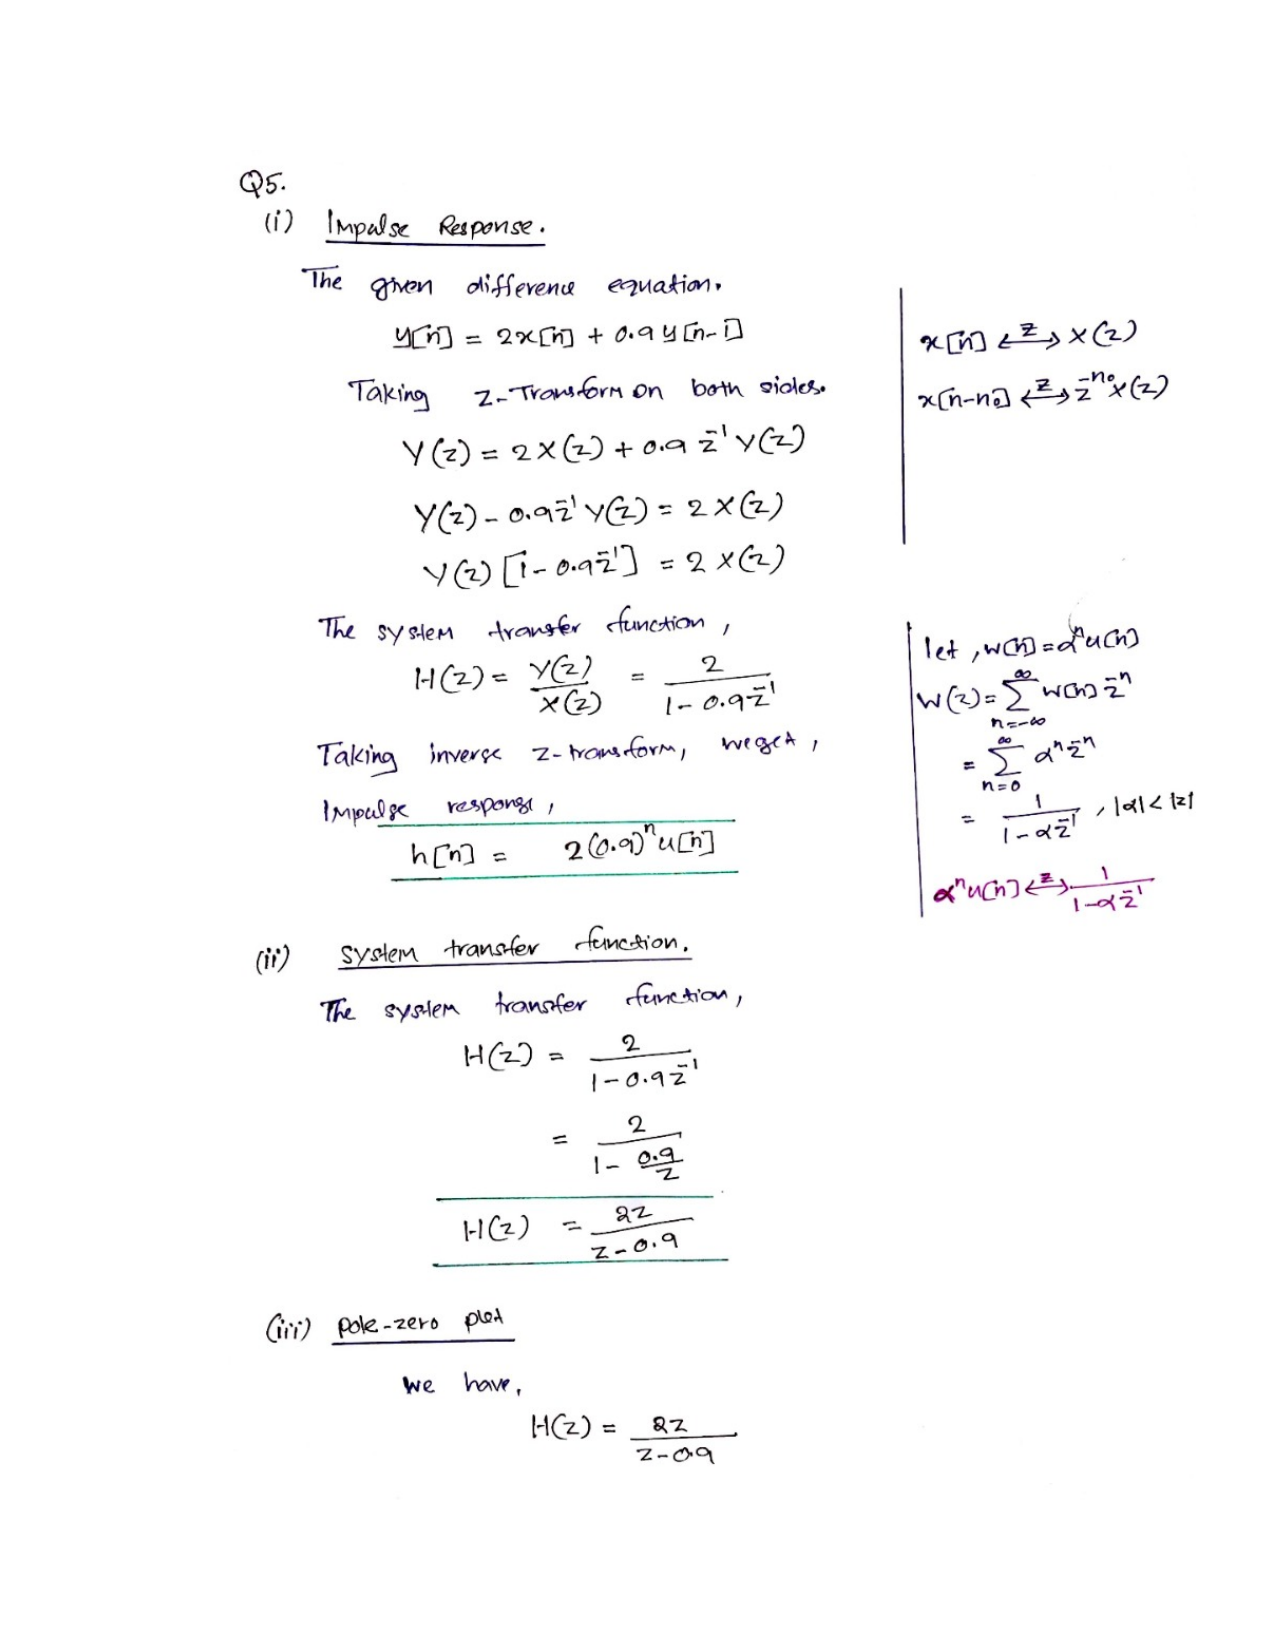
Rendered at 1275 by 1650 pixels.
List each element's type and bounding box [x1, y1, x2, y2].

picture [225, 150, 1198, 1500]
